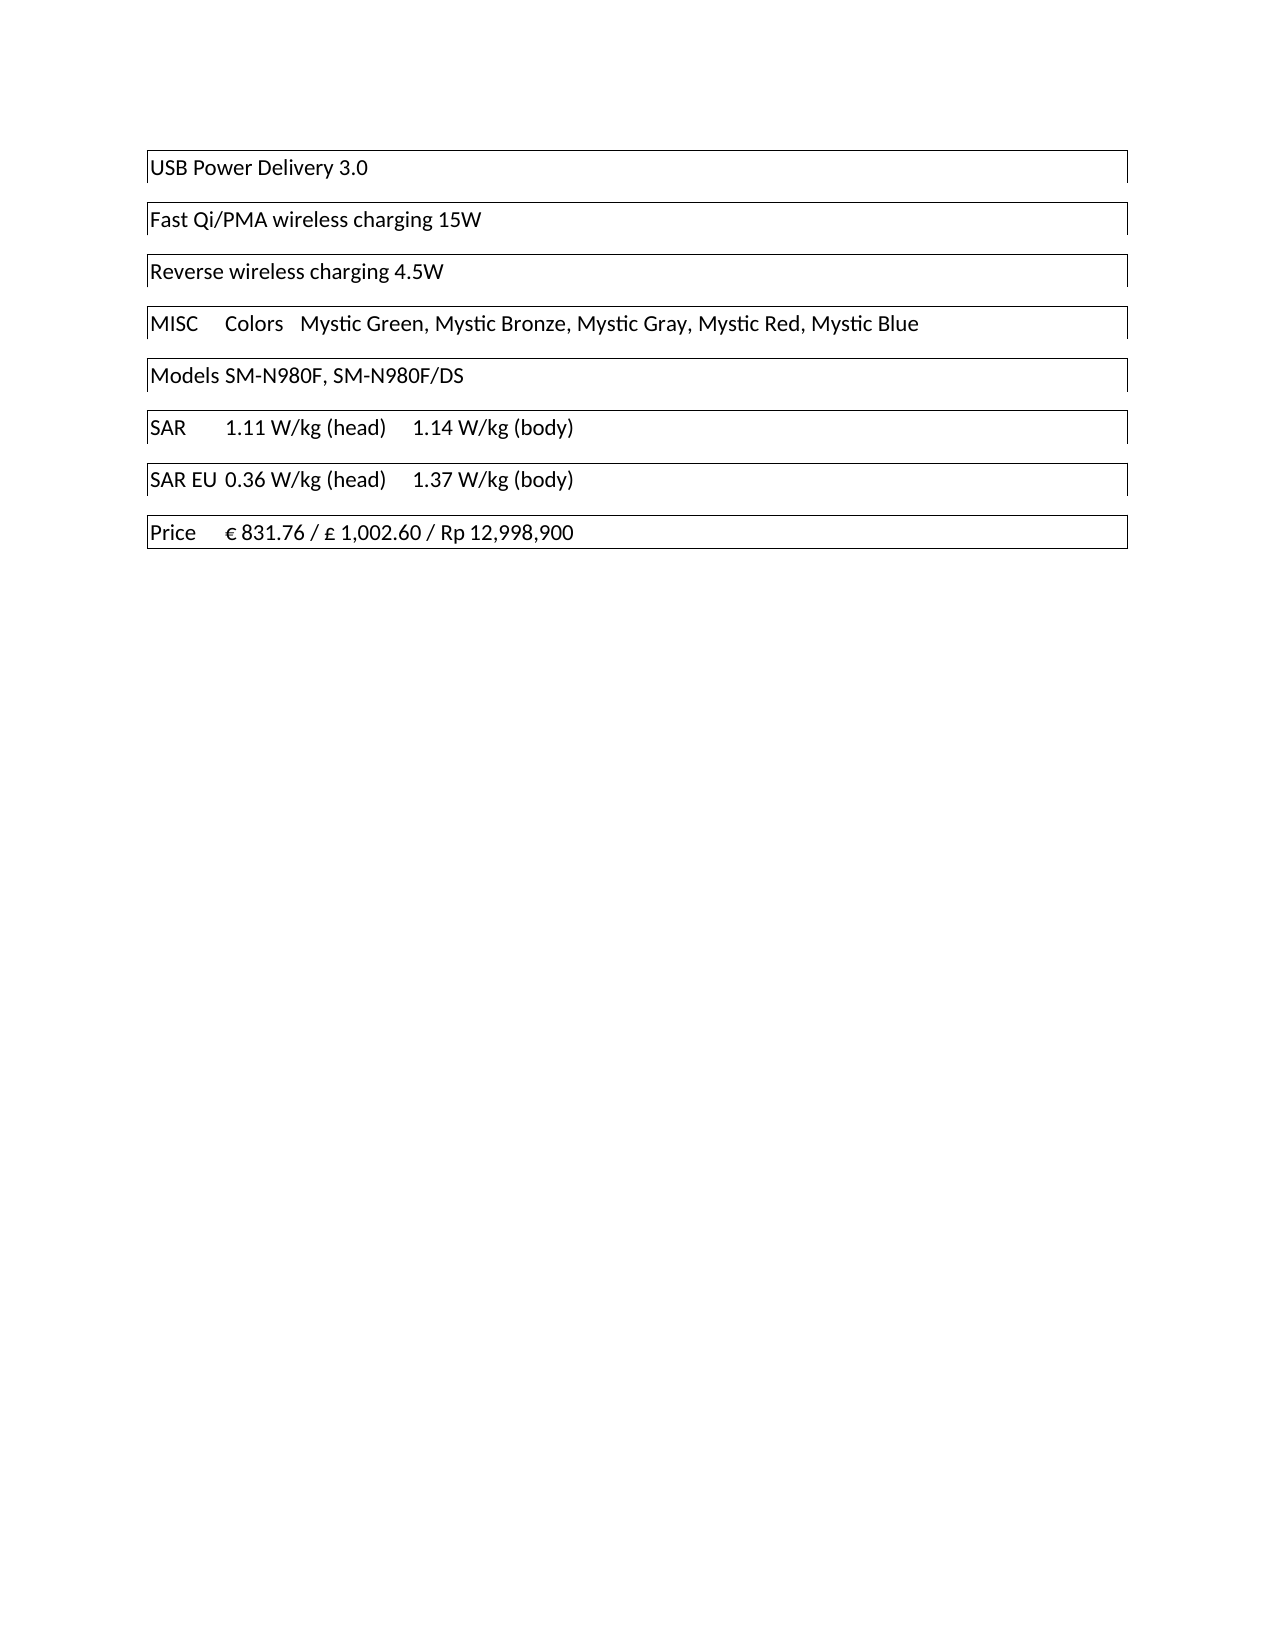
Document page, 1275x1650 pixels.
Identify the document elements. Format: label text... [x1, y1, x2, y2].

text SAR 1.11 W/kg (head) 1.14 W/kg (body) [148, 411, 1127, 444]
text MISC Colors Mystic Green, Mystic Bronze, Mystic Gray, Mystic Red, Mystic Blue [148, 307, 1127, 339]
text Reverse wireless charging 4.5W [148, 255, 1127, 287]
text Price € 831.76 / £ 1,002.60 / Rp 12,998,900 [148, 516, 1127, 548]
text USB Power Delivery 3.0 [148, 151, 1127, 183]
text Models SM-N980F, SM-N980F/DS [148, 359, 1127, 392]
text SAR EU 0.36 W/kg (head) 1.37 W/kg (body) [148, 464, 1127, 496]
text Fast Qi/PMA wireless charging 15W [148, 203, 1127, 235]
